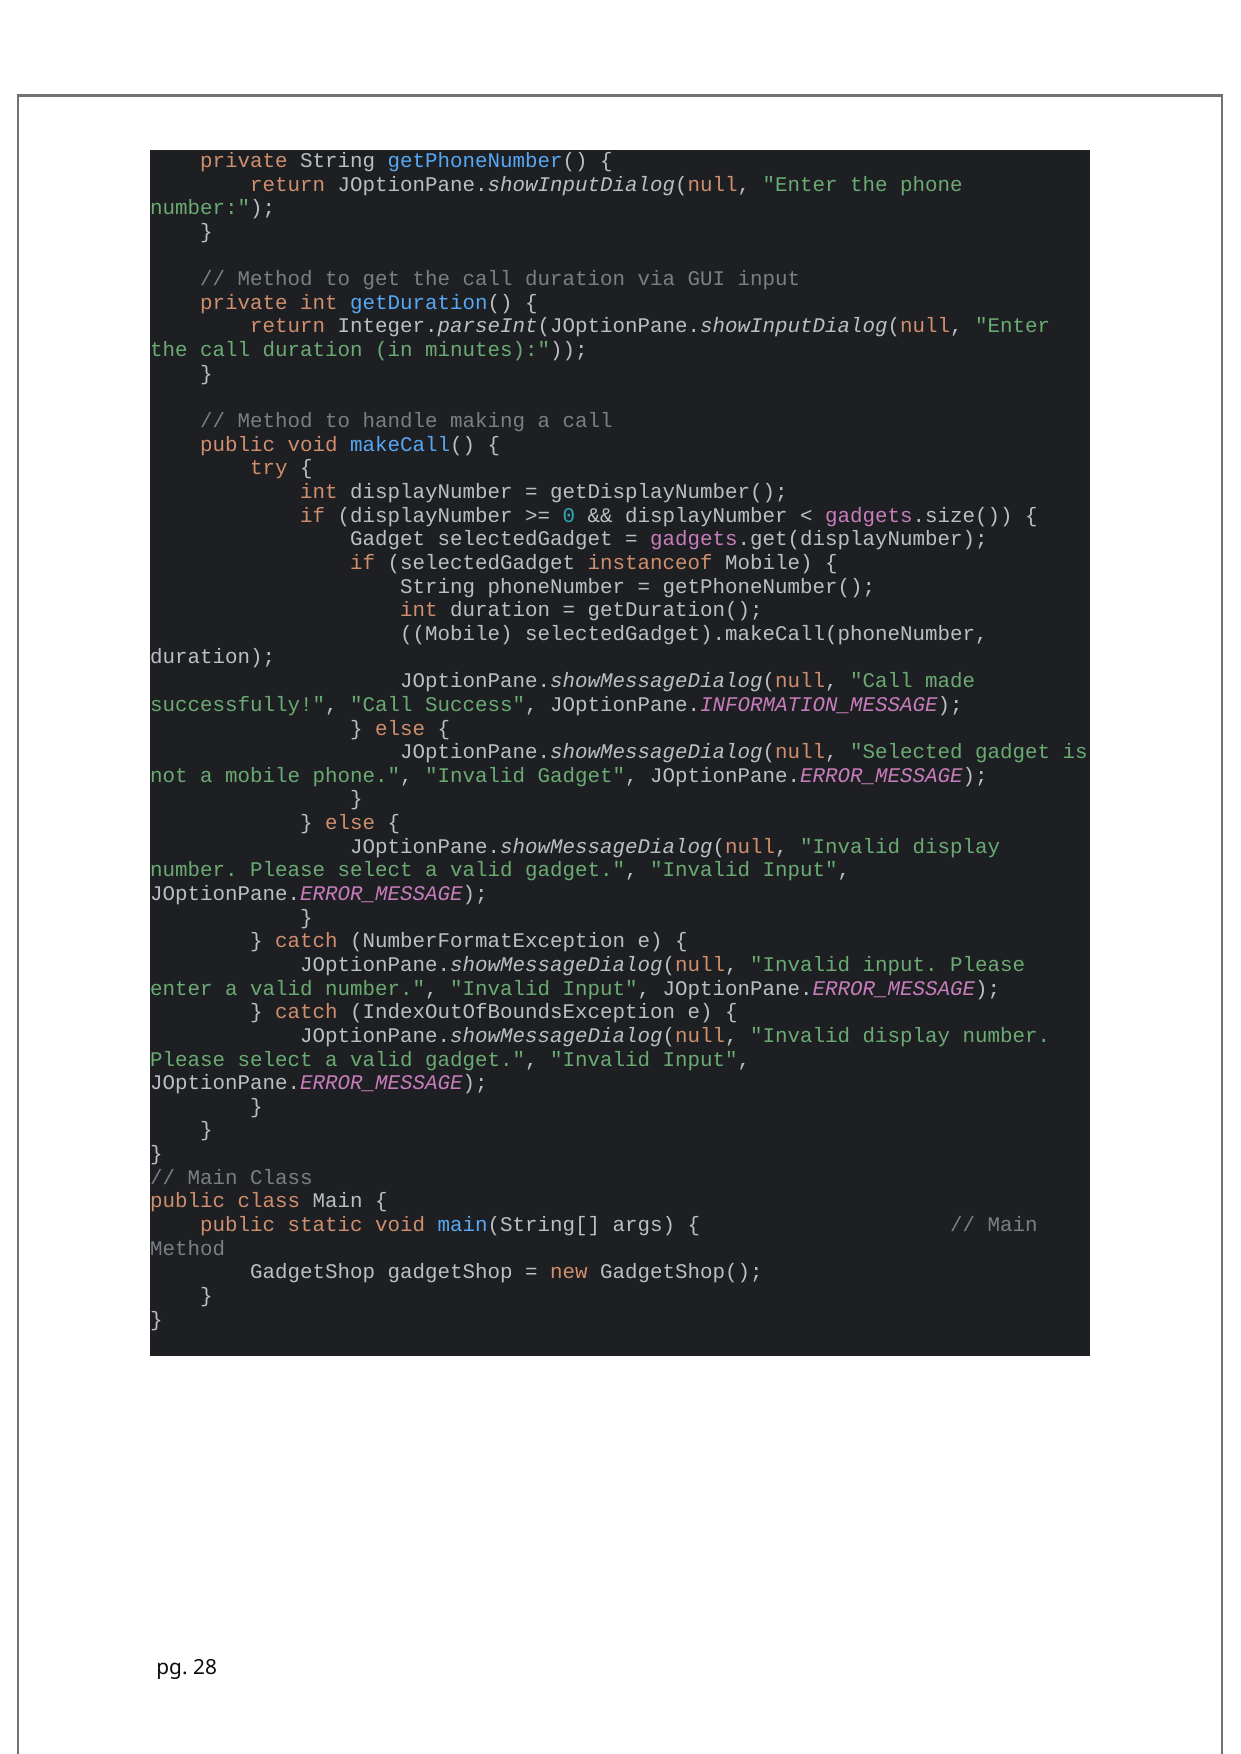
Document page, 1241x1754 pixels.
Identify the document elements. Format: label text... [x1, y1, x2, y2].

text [150, 150, 1090, 1167]
text // Main Class public class Main { public static void main(String[] args) { // Main Method GadgetShop gadgetShop = new GadgetShop(); } } [150, 1167, 1090, 1332]
